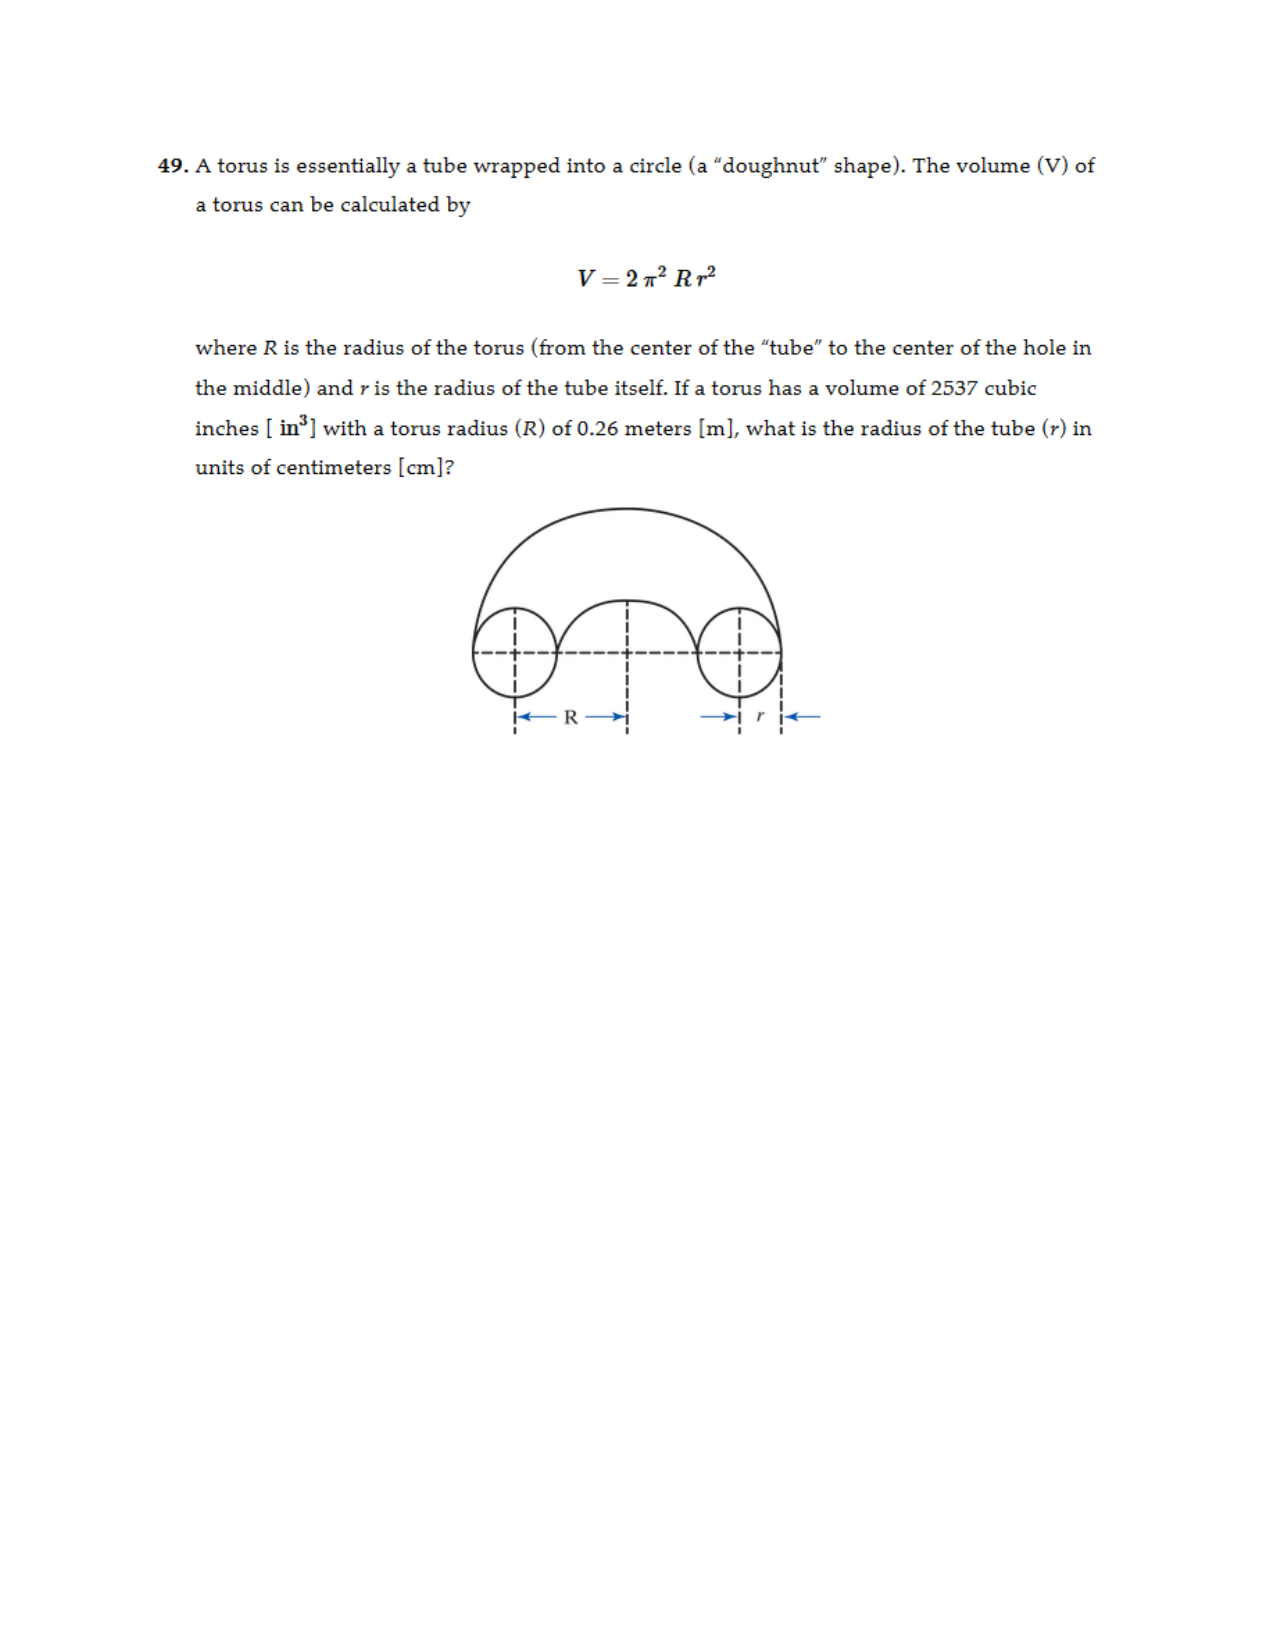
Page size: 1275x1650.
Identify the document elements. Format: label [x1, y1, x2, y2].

picture [150, 150, 1125, 740]
